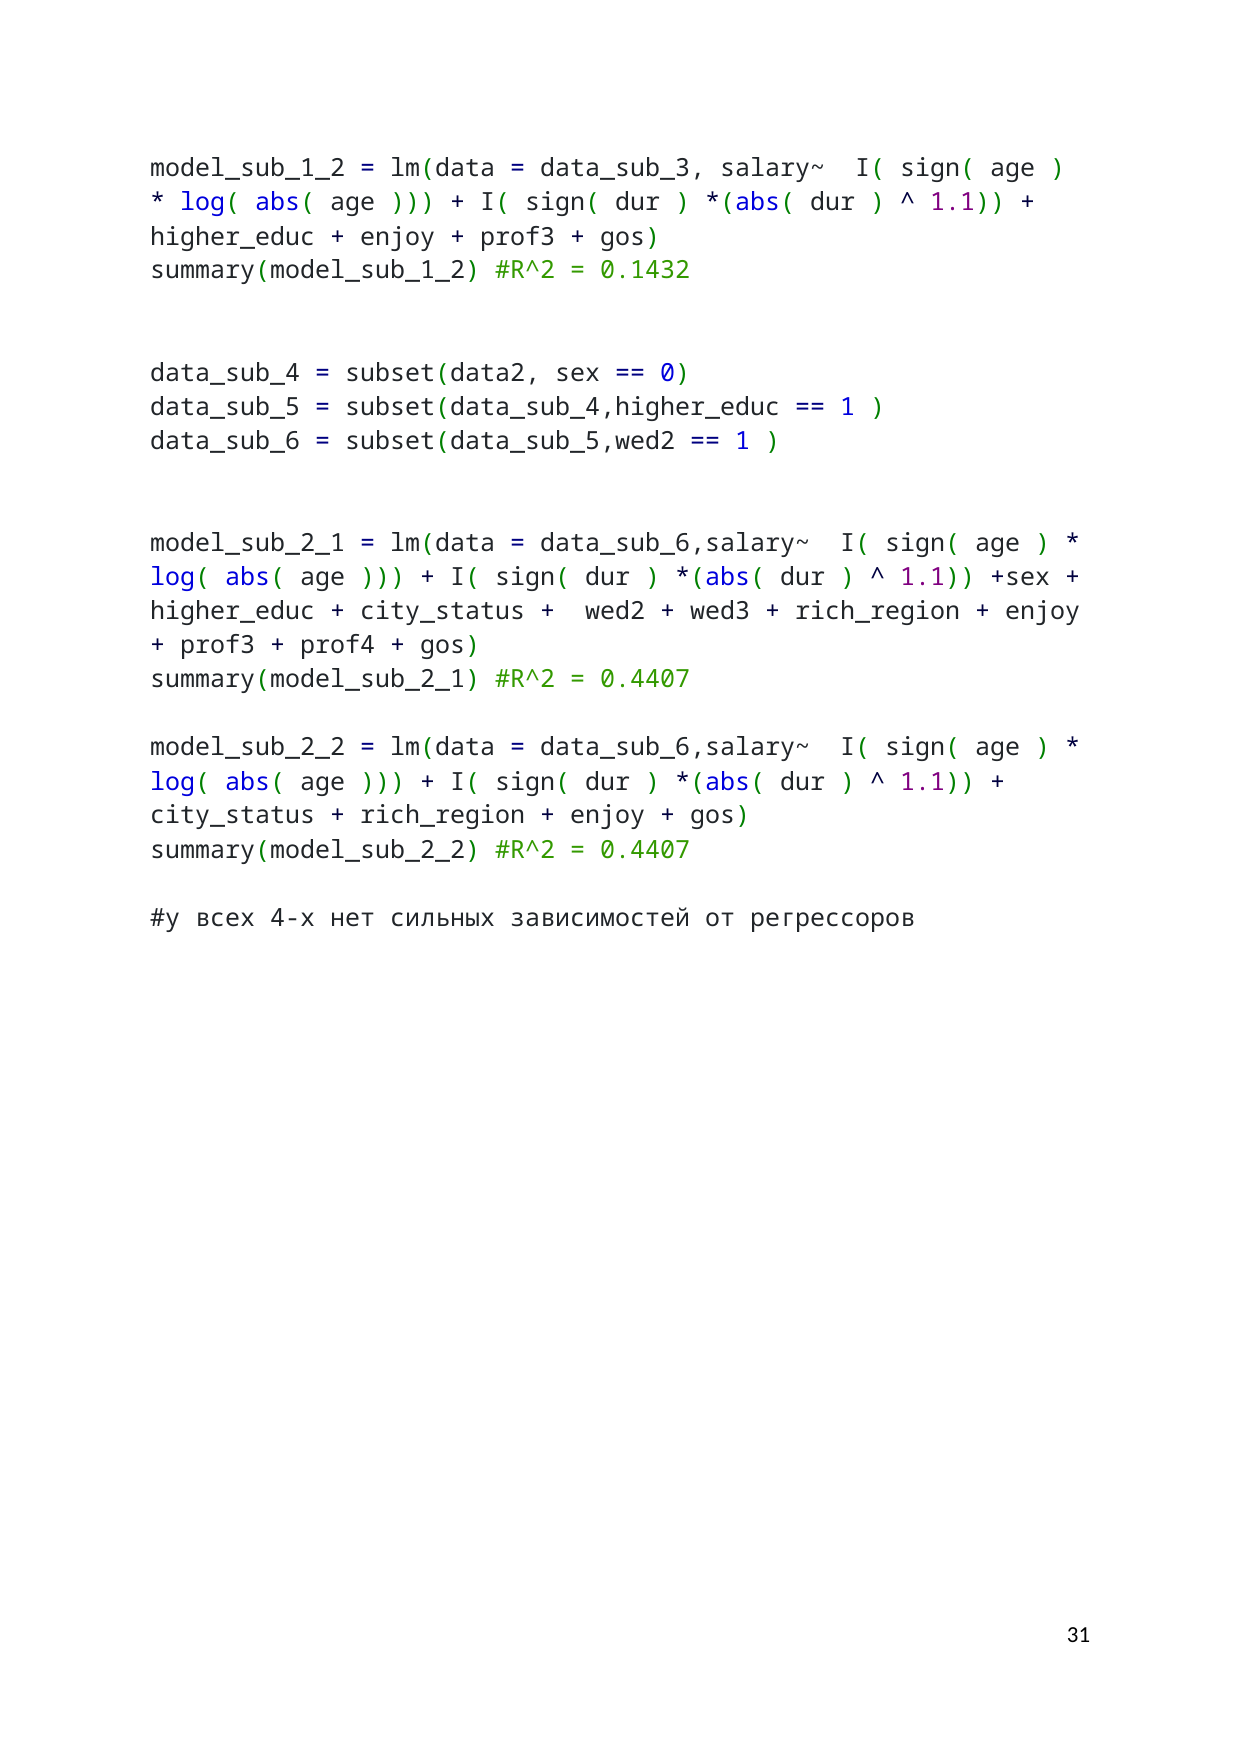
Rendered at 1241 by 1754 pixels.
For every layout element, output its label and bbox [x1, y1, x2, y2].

text [150, 150, 1090, 933]
